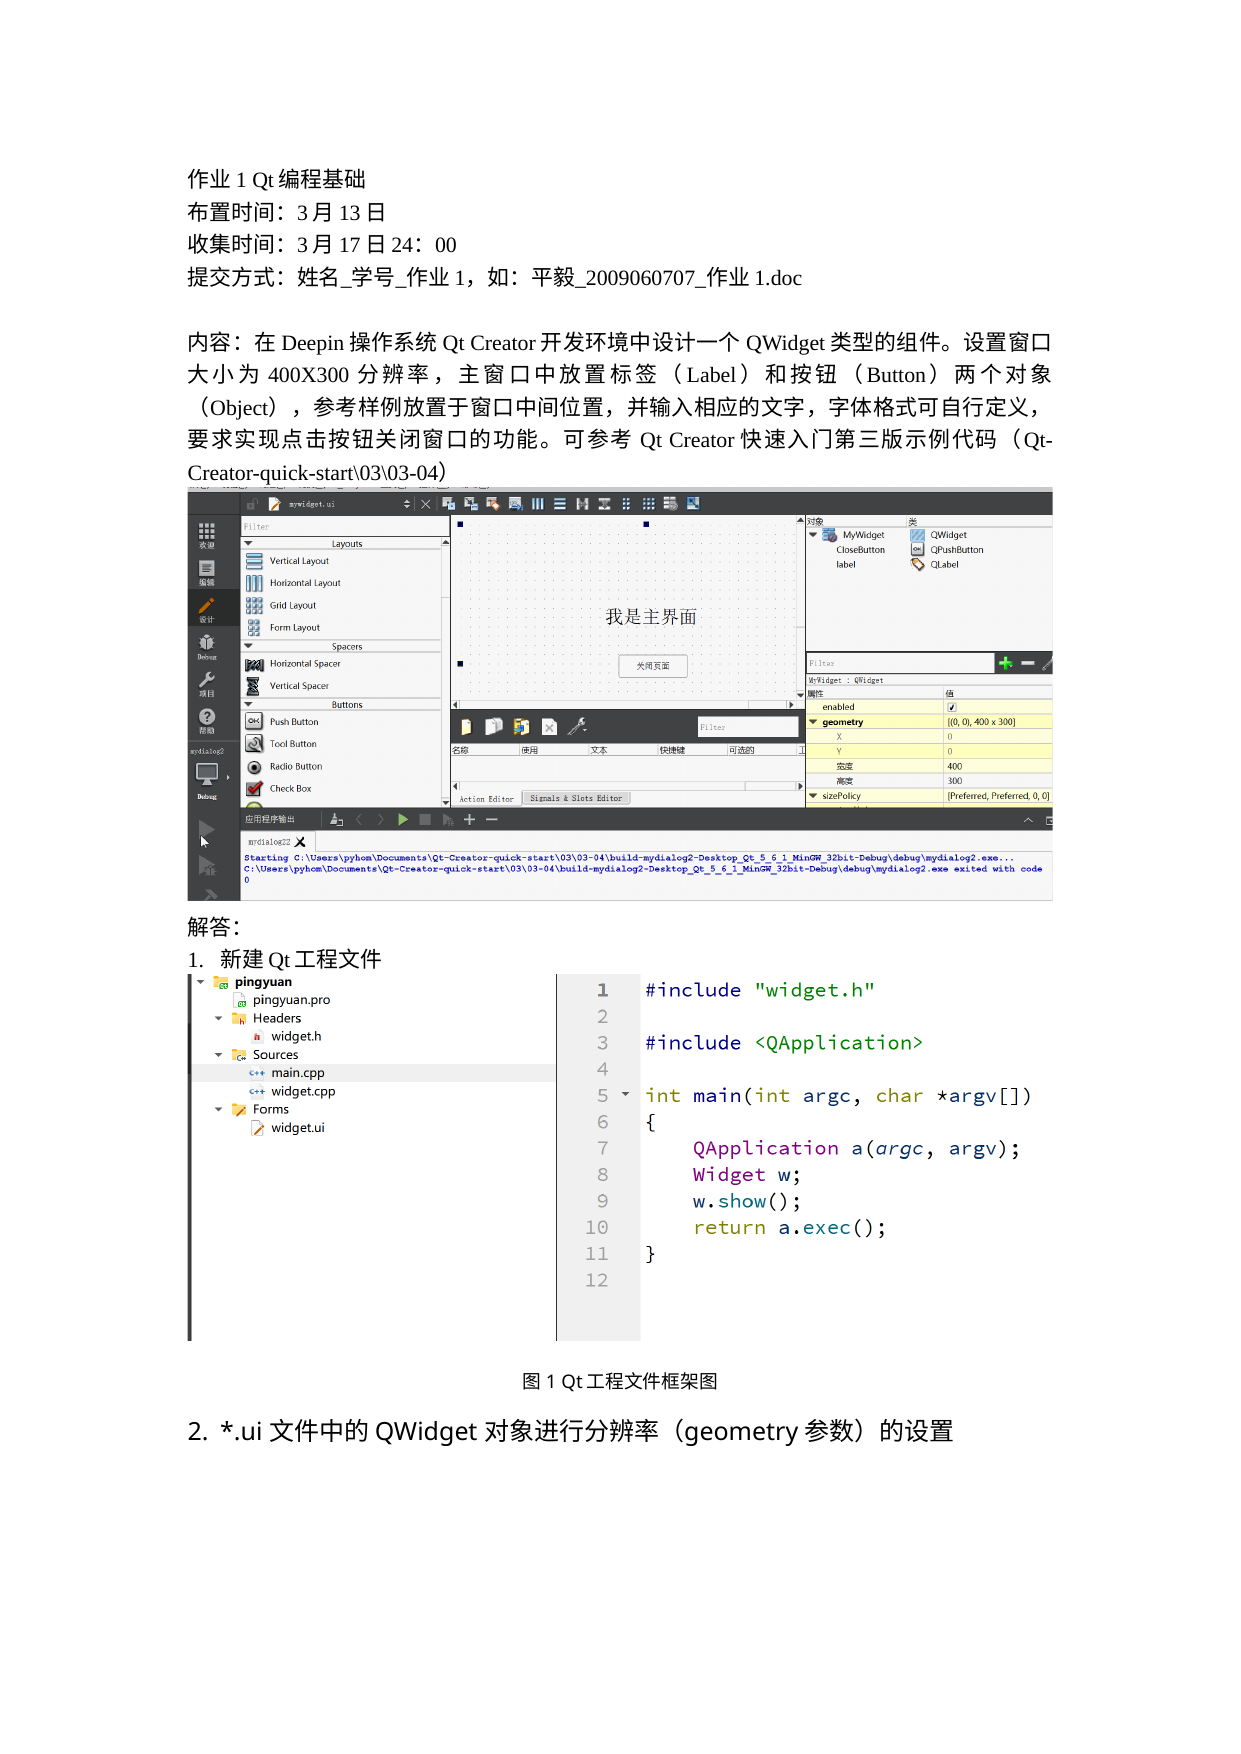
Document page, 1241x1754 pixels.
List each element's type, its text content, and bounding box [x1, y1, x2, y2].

picture [187, 487, 1053, 901]
list 新建Qt工程文件 [187, 942, 1053, 974]
text 解答： [187, 909, 1053, 942]
text 作业1 Qt编程基础 [187, 162, 1053, 194]
list 图 1 Qt工程文件框架图 [187, 1364, 1053, 1397]
text 内容：在Deepin操作系统Qt Creator开发环境中设计一个QWidget类型的组件。设置窗口大小为400X300分辨率，主窗口中放置标签（Label）和按钮（Button）两个对象（Object），参考样例放置于窗口中间位置，并输入相应的文字，字体格式可自行定义，要求实现点击按钮关闭窗口的功能。可参考Qt Creator快速入门第三版示例代码（Qt-Creator-quick-start\03\03-04） [187, 324, 1053, 487]
list *.ui 文件中的 QWidget 对象进行分辨率（geometry 参数）的设置 [187, 1397, 1053, 1462]
text 收集时间：3月17日24：00 [187, 227, 1053, 259]
picture [187, 974, 1052, 1341]
text 布置时间：3月13日 [187, 194, 1053, 227]
text 提交方式：姓名_学号_作业1，如：平毅_2009060707_作业1.doc [187, 259, 1053, 292]
